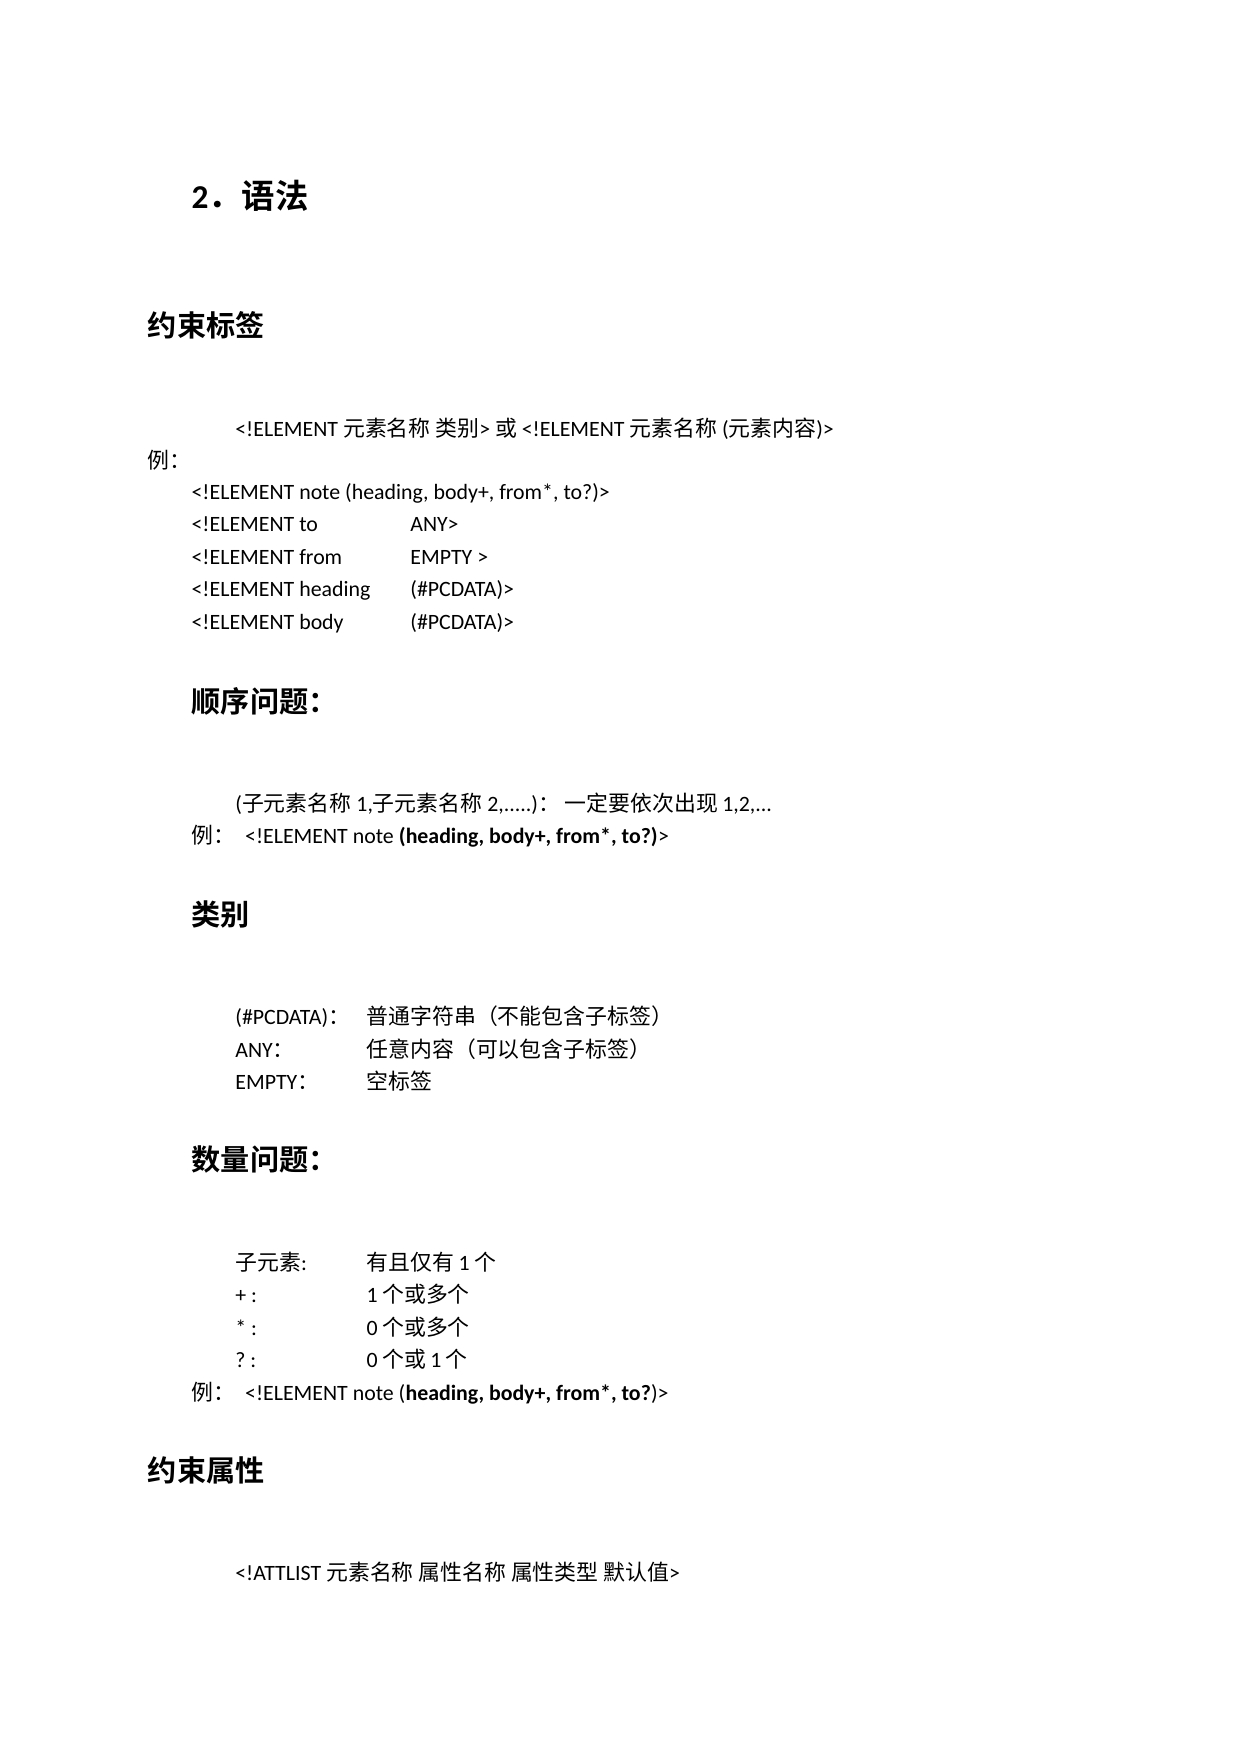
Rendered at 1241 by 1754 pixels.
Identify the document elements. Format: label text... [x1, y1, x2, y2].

text <!ELEMENT 元素名称 类别> 或 <!ELEMENT 元素名称 (元素内容)> [191, 410, 1152, 443]
text 子元素: 有且仅有1个 [191, 1244, 1152, 1277]
text <!ELEMENT body (#PCDATA)> [148, 605, 1152, 638]
text EMPTY： 空标签 [191, 1064, 1152, 1096]
text <!ELEMENT to ANY> [148, 508, 1152, 540]
text <!ELEMENT note (heading, body+, from*, to?)> [148, 475, 1152, 508]
subtitle 顺序问题： [148, 667, 1152, 732]
text ? : 0个或1个 [191, 1342, 1152, 1374]
text <!ELEMENT heading (#PCDATA)> [148, 573, 1152, 605]
subtitle 2．语法 [148, 162, 1152, 227]
subtitle 约束标签 [148, 291, 1152, 356]
text + : 1个或多个 [191, 1277, 1152, 1309]
text * : 0个或多个 [191, 1309, 1152, 1342]
subtitle 数量问题： [148, 1125, 1152, 1190]
subtitle 类别 [148, 880, 1152, 945]
text 例： <!ELEMENT note (heading, body+, from*, to?)> [148, 818, 1152, 851]
text (子元素名称 1,子元素名称 2,.....)： 一定要依次出现1,2,... [191, 786, 1152, 818]
text <!ELEMENT from EMPTY > [148, 540, 1152, 573]
text (#PCDATA)： 普通字符串（不能包含子标签） [191, 999, 1152, 1031]
text 例： [148, 443, 1152, 475]
text ANY： 任意内容（可以包含子标签） [191, 1031, 1152, 1064]
subtitle 约束属性 [148, 1436, 1152, 1501]
text <!ATTLIST 元素名称 属性名称 属性类型 默认值> [191, 1555, 1152, 1587]
text 例： <!ELEMENT note (heading, body+, from*, to?)> [148, 1374, 1152, 1407]
